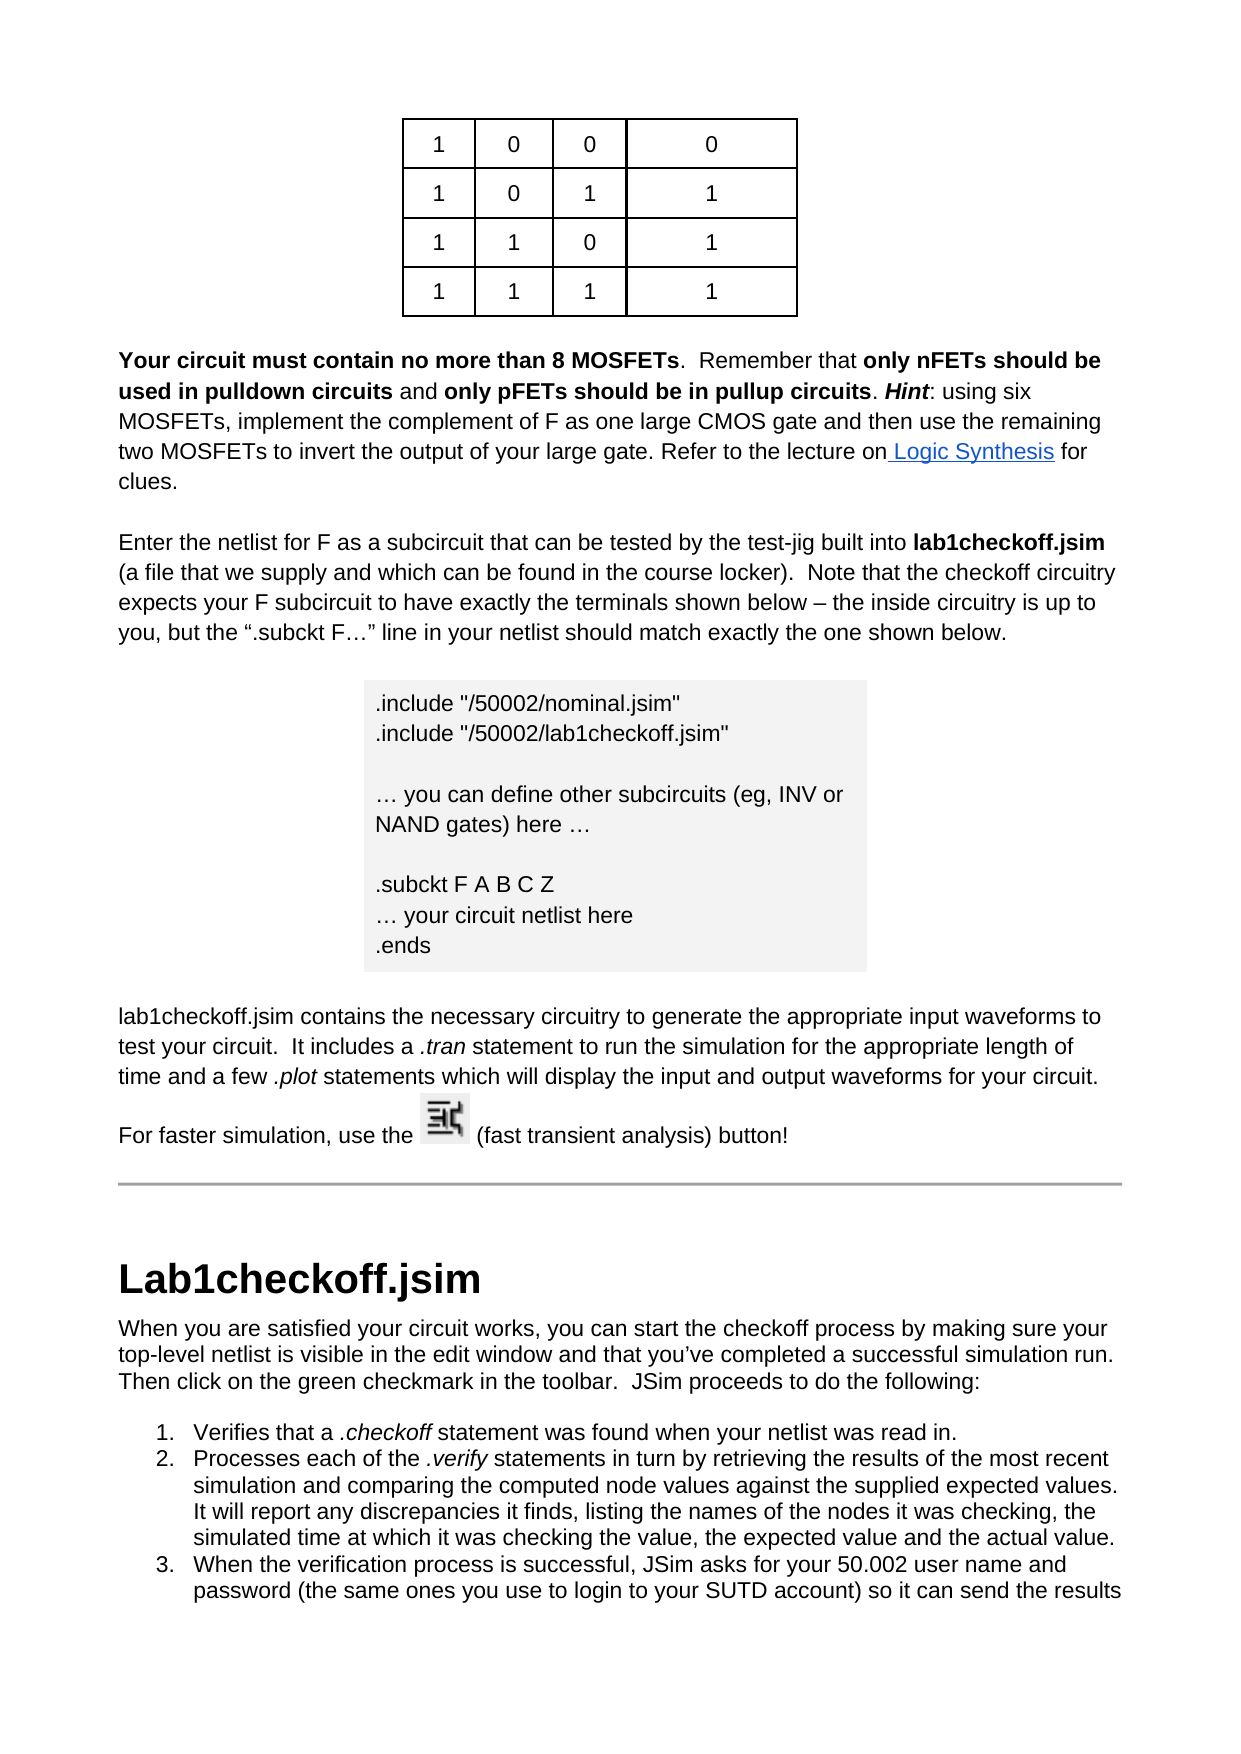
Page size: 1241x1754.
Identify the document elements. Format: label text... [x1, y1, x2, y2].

text Enter the netlist for F as a subcircuit that can be tested by the test-jig built into lab1checkoff.jsim (a file that we supply and which can be found in the course locker). Note that the checkoff circuitry expects your F subcircuit to have exactly the terminals shown below – the inside circuitry is up to you, but the “.subckt F…” line in your netlist should match exactly the one shown below. [118, 529, 1122, 646]
subtitle Lab1checkoff.jsim [118, 1254, 1122, 1302]
table_cell 1 [404, 219, 474, 266]
table_cell 1 [628, 169, 796, 217]
text lab1checkoff.jsim contains the necessary circuitry to generate the appropriate input waveforms to test your circuit. It includes a .tran statement to run the simulation for the appropriate length of time and a few .plot statements which will display the input and output waveforms for your circuit. [118, 1003, 1122, 1089]
table_cell 1 [404, 169, 474, 217]
table_cell 0 [628, 120, 796, 167]
table_cell 1 [554, 268, 625, 315]
table_cell 1 [476, 219, 552, 266]
text For faster simulation, use the (fast transient analysis) button! [118, 1093, 1122, 1148]
table_cell 1 [628, 219, 796, 266]
picture [419, 1093, 470, 1144]
table_cell 1 [476, 268, 552, 315]
list Verifies that a .checkoff statement was found when your netlist was read in. [156, 1419, 1122, 1445]
table_cell 1 [554, 169, 625, 217]
table_cell 1 [628, 268, 796, 315]
table_cell 1 [404, 120, 474, 167]
table_cell 0 [554, 219, 625, 266]
table_header .include "/50002/nominal.jsim" .include "/50002/lab1checkoff.jsim" … you can define other subcircuits (eg, INV or NAND gates) here … .subckt F A B C Z … your circuit netlist here .ends [364, 680, 867, 972]
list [156, 1551, 1122, 1603]
table_cell 0 [476, 169, 552, 217]
list Processes each of the .verify statements in turn by retrieving the results of the most recent simulation and comparing the computed node values against the supplied expected values. It will report any discrepancies it finds, listing the names of the nodes it was checking, the simulated time at which it was checking the value, the expected value and the actual value. [156, 1445, 1122, 1551]
table_cell 1 [404, 268, 474, 315]
text When you are satisfied your circuit works, you can start the checkoff process by making sure your top-level netlist is visible in the edit window and that you’ve completed a successful simulation run. Then click on the green checkmark in the toolbar. JSim proceeds to do the following: [118, 1315, 1122, 1394]
table_cell 0 [476, 120, 552, 167]
text Your circuit must contain no more than 8 MOSFETs. Remember that only nFETs should be used in pulldown circuits and only pFETs should be in pullup circuits. Hint: using six MOSFETs, implement the complement of F as one large CMOS gate and then use the remaining two MOSFETs to invert the output of your large gate. Refer to the lecture on Logic Synthesis for clues. [118, 347, 1122, 494]
table_cell 0 [554, 120, 625, 167]
